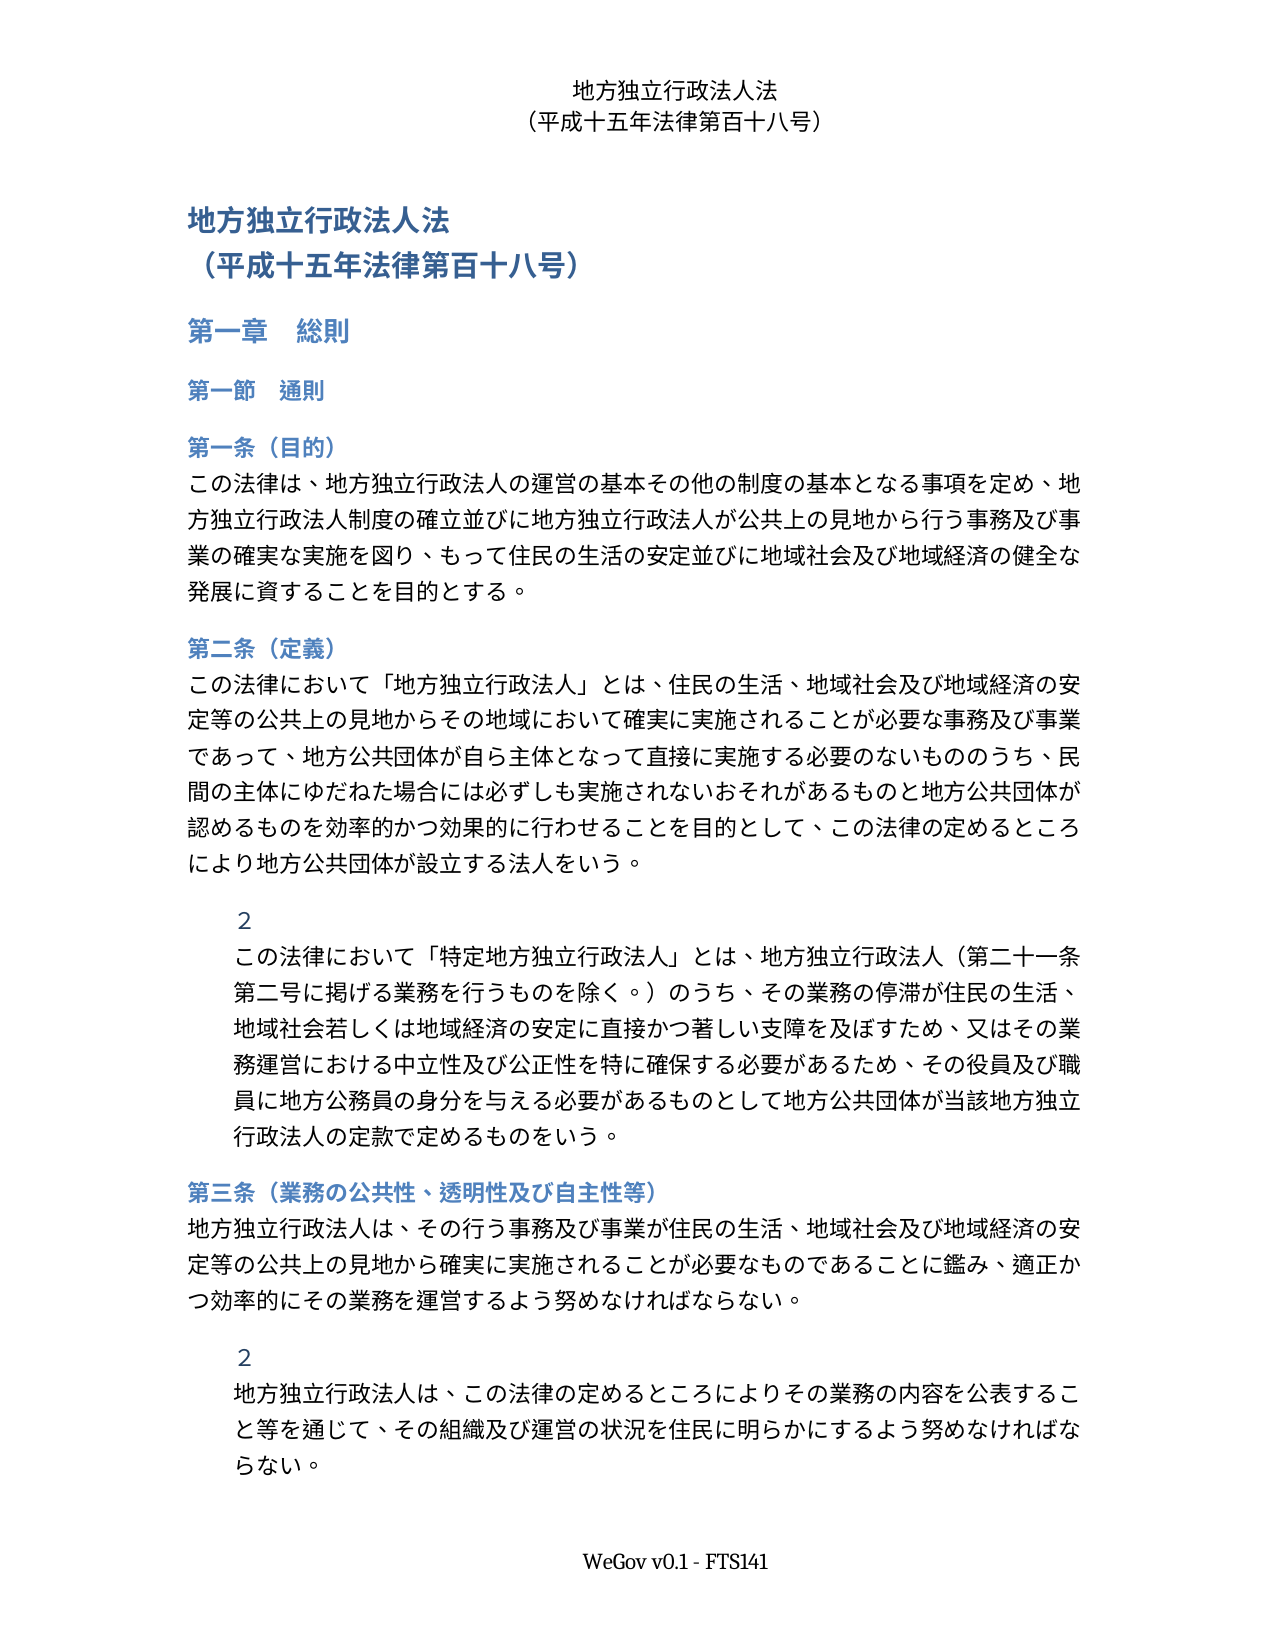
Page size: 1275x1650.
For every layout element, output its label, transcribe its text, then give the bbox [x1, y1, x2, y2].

subtitle 第一章 総則 [187, 312, 1087, 349]
text 地方独立行政法人は、その行う事務及び事業が住民の生活、地域社会及び地域経済の安定等の公共上の見地から確実に実施されることが必要なものであることに鑑み、適正かつ効率的にその業務を運営するよう努めなければならない。 [187, 1213, 1087, 1316]
subtitle 第三条（業務の公共性、透明性及び自主性等） [187, 1177, 1087, 1209]
subtitle 第一条（目的） [187, 432, 1087, 463]
subtitle ２ [233, 1342, 1087, 1373]
subtitle 地方独立行政法人法 （平成十五年法律第百十八号） [187, 200, 1087, 285]
subtitle 第一節 通則 [187, 375, 1087, 407]
text 地方独立行政法人は、この法律の定めるところによりその業務の内容を公表すること等を通じて、その組織及び運営の状況を住民に明らかにするよう努めなければならない。 [233, 1378, 1087, 1481]
subtitle ２ [233, 905, 1087, 936]
text この法律において「地方独立行政法人」とは、住民の生活、地域社会及び地域経済の安定等の公共上の見地からその地域において確実に実施されることが必要な事務及び事業であって、地方公共団体が自ら主体となって直接に実施する必要のないもののうち、民間の主体にゆだねた場合には必ずしも実施されないおそれがあるものと地方公共団体が認めるものを効率的かつ効果的に行わせることを目的として、この法律の定めるところにより地方公共団体が設立する法人をいう。 [187, 668, 1087, 879]
text この法律は、地方独立行政法人の運営の基本その他の制度の基本となる事項を定め、地方独立行政法人制度の確立並びに地方独立行政法人が公共上の見地から行う事務及び事業の確実な実施を図り、もって住民の生活の安定並びに地域社会及び地域経済の健全な発展に資することを目的とする。 [187, 468, 1087, 607]
text この法律において「特定地方独立行政法人」とは、地方独立行政法人（第二十一条第二号に掲げる業務を行うものを除く。）のうち、その業務の停滞が住民の生活、地域社会若しくは地域経済の安定に直接かつ著しい支障を及ぼすため、又はその業務運営における中立性及び公正性を特に確保する必要があるため、その役員及び職員に地方公務員の身分を与える必要があるものとして地方公共団体が当該地方独立行政法人の定款で定めるものをいう。 [233, 941, 1087, 1152]
subtitle 第二条（定義） [187, 633, 1087, 664]
